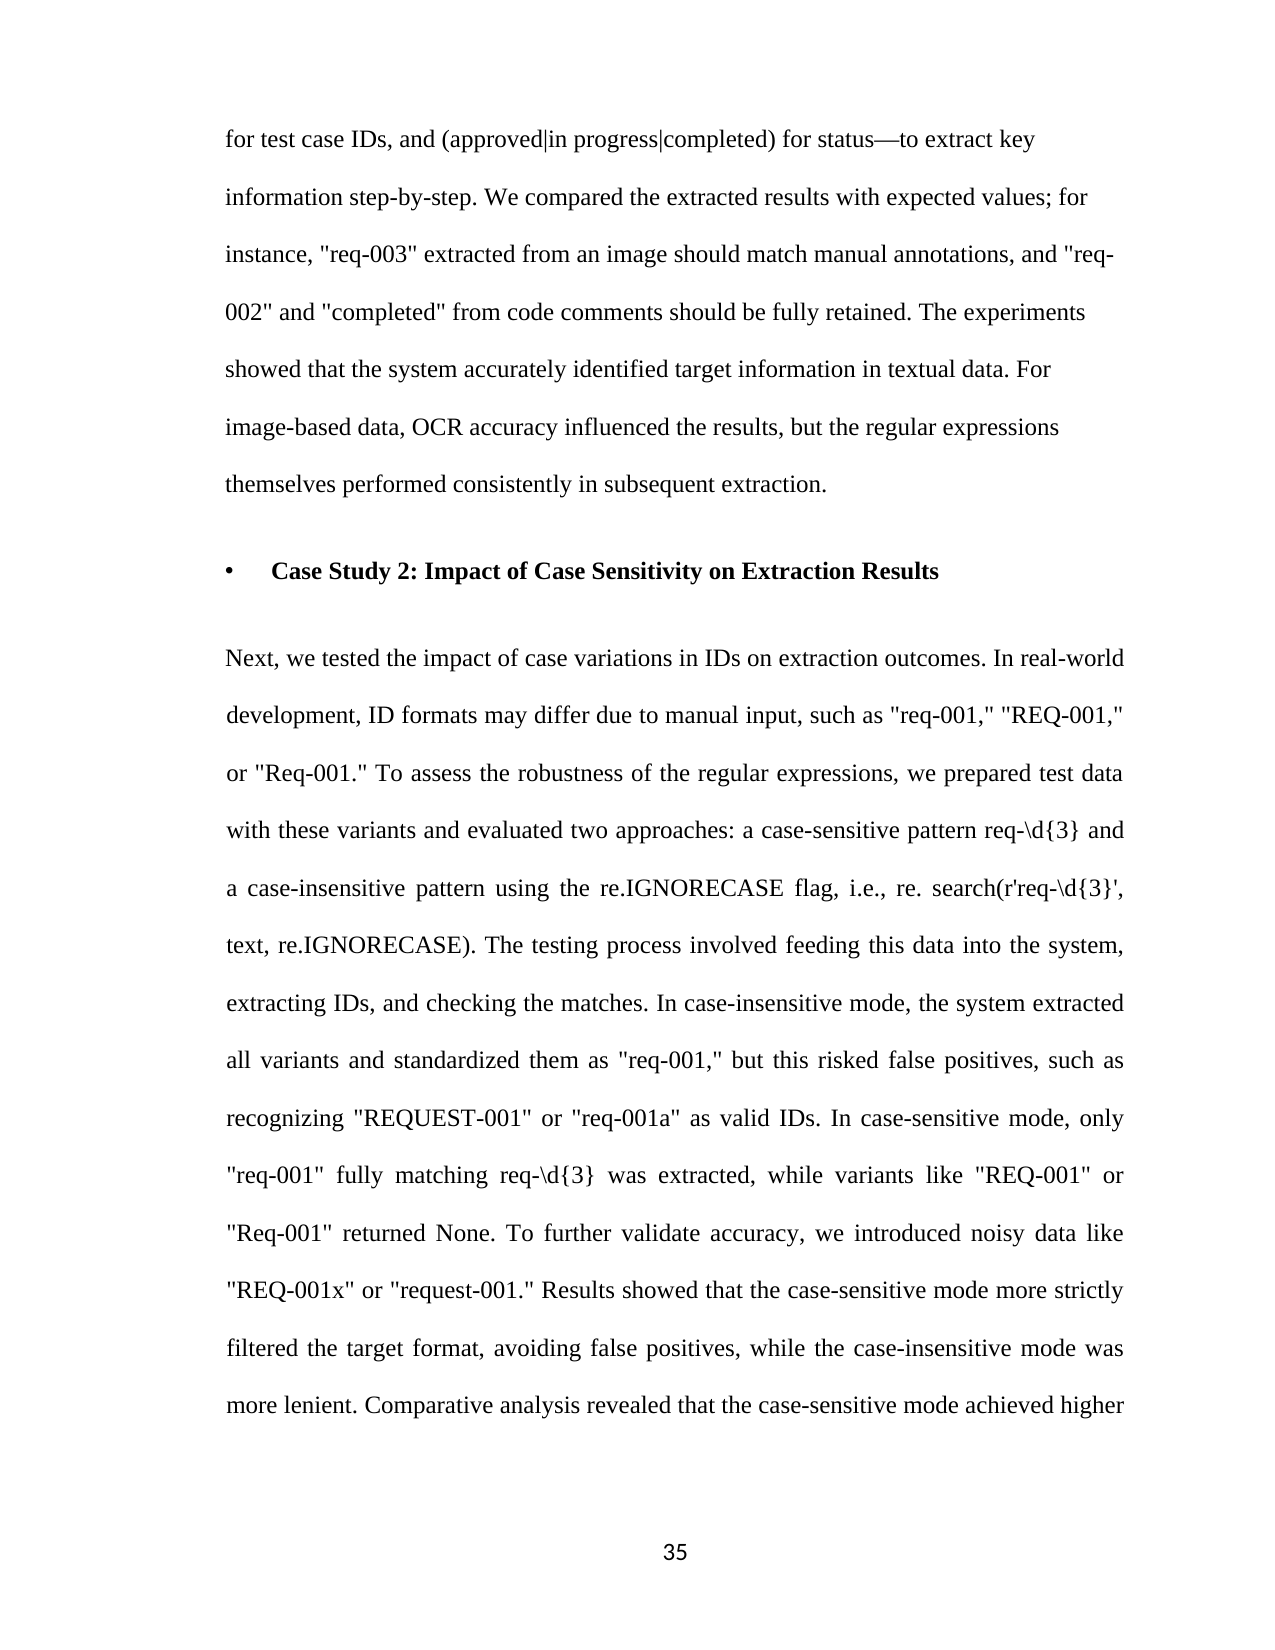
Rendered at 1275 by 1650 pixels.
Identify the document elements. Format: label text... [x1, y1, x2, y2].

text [225, 124, 1125, 498]
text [225, 643, 1125, 1419]
subtitle Case Study 2: Impact of Case Sensitivity on Extraction Results [225, 556, 1125, 585]
